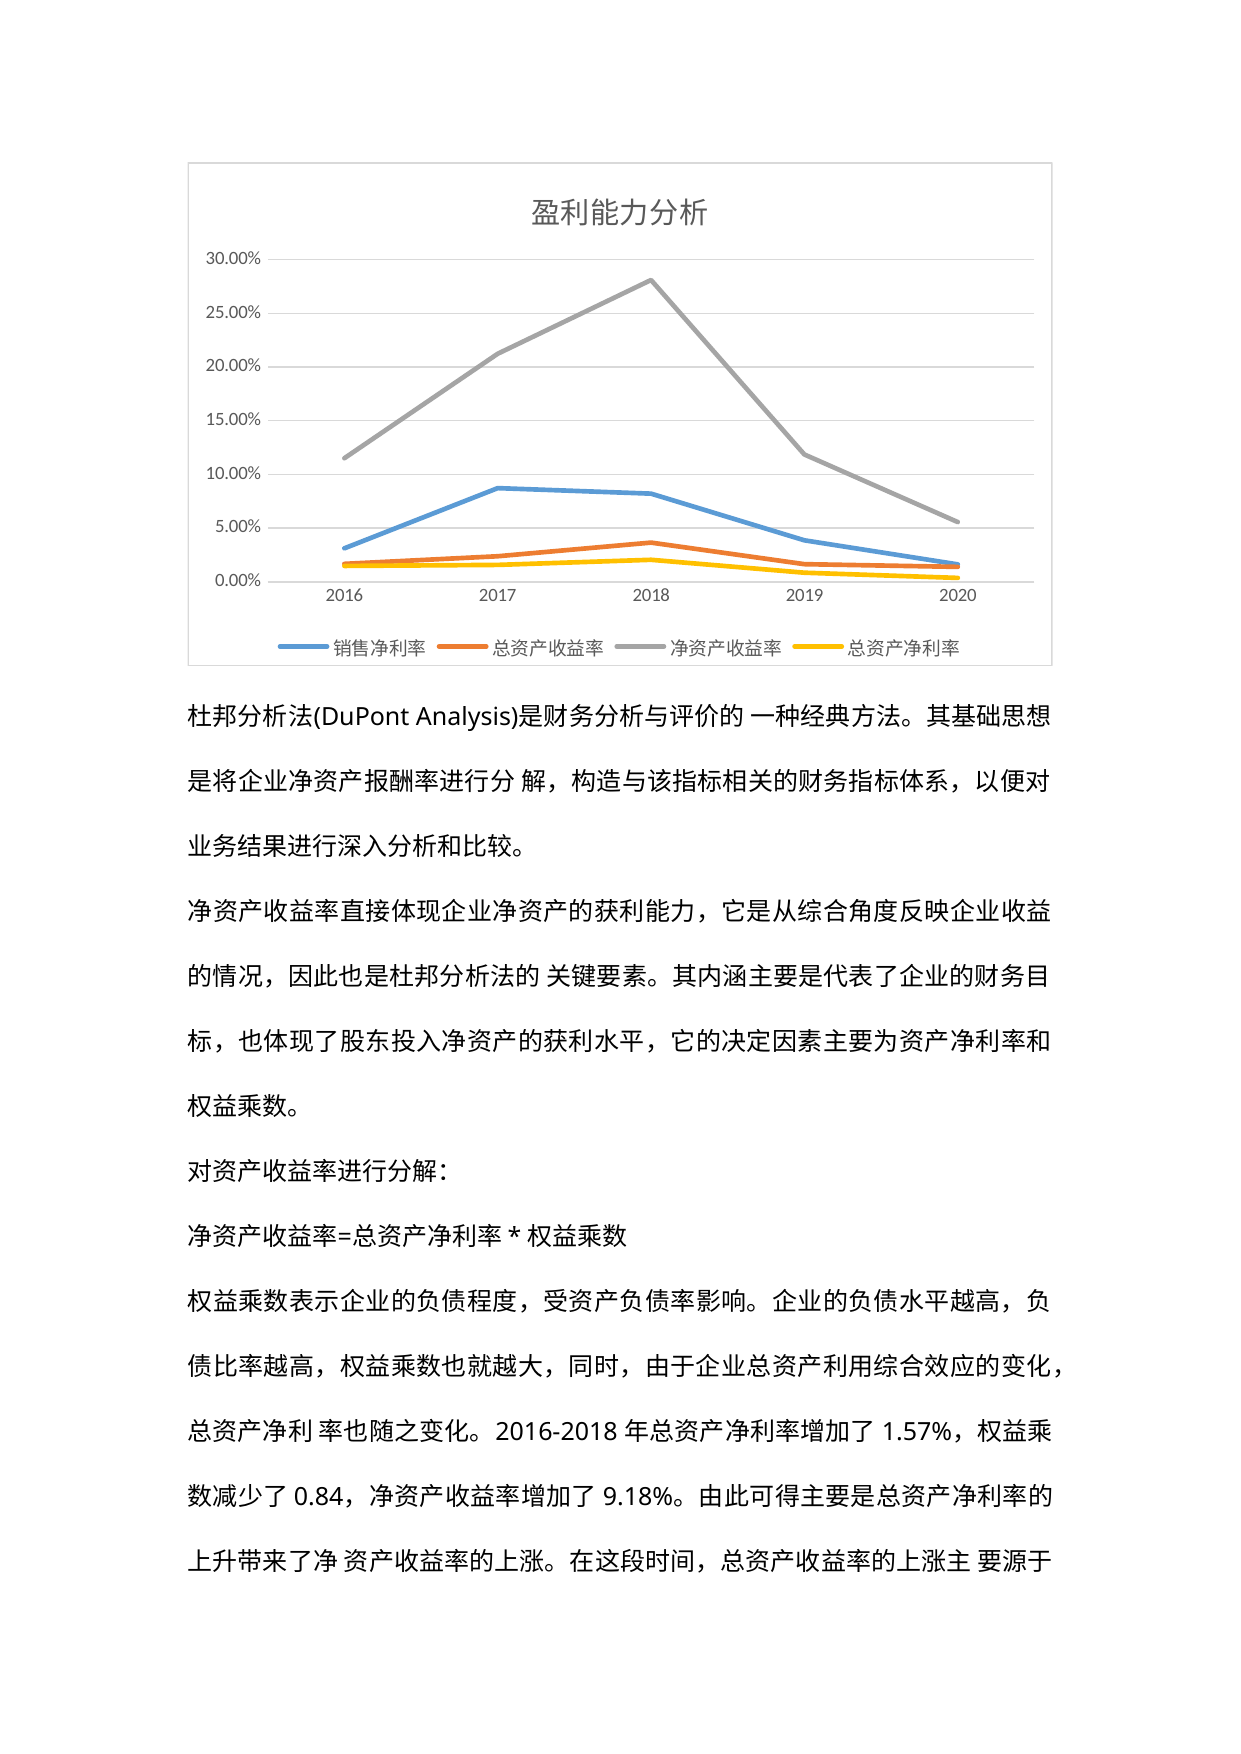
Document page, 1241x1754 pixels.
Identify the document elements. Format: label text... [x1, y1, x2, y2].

text 对资产收益率进行分解： [187, 1137, 1053, 1202]
text 净资产收益率=总资产净利率 * 权益乘数 [187, 1202, 1053, 1267]
text 净资产收益率直接体现企业净资产的获利能力，它是从综合角度反映企业收益的情况，因此也是杜邦分析法的 关键要素。其内涵主要是代表了企业的财务目标，也体现了股东投入净资产的获利水平，它的决定因素主要为资产净利率和权益乘数。 [187, 877, 1053, 1137]
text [187, 1267, 1053, 1592]
text 杜邦分析法(DuPont Analysis)是财务分析与评价的 一种经典方法。其基础思想是将企业净资产报酬率进行分 解，构造与该指标相关的财务指标体系，以便对业务结果进行深入分析和比较。 [187, 682, 1053, 877]
